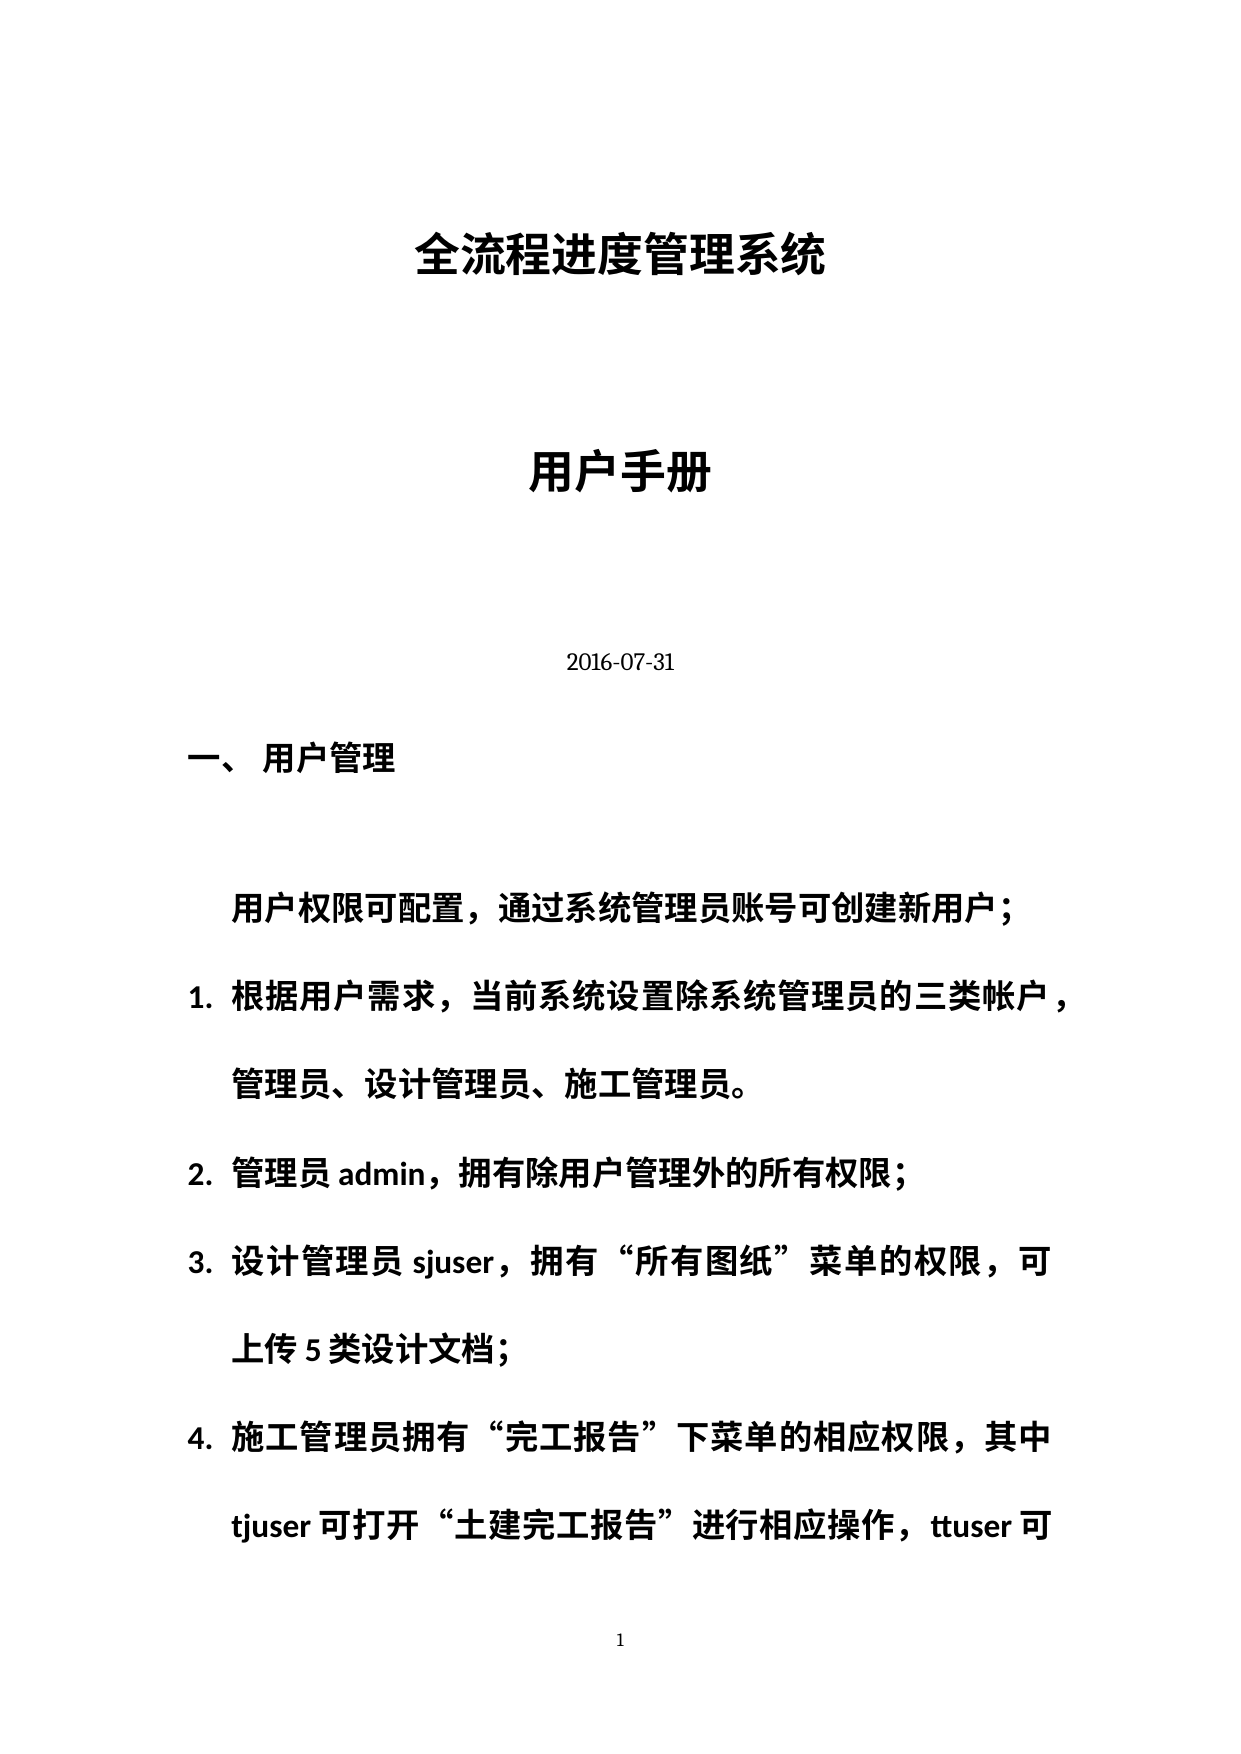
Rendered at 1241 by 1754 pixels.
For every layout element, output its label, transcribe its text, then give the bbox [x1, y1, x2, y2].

subtitle 全流程进度管理系统 [187, 207, 1053, 296]
list 管理员admin，拥有除用户管理外的所有权限； [187, 1126, 1053, 1214]
list 设计管理员sjuser，拥有“所有图纸”菜单的权限，可上传5类设计文档； [187, 1214, 1053, 1391]
text 2016-07-31 [187, 641, 1053, 684]
subtitle 用户手册 [187, 424, 1053, 513]
text 用户权限可配置，通过系统管理员账号可创建新用户； [187, 862, 1053, 950]
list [187, 1391, 1053, 1567]
list 根据用户需求，当前系统设置除系统管理员的三类帐户，管理员、设计管理员、施工管理员。 [187, 950, 1053, 1126]
subtitle 用户管理 [187, 712, 1053, 800]
